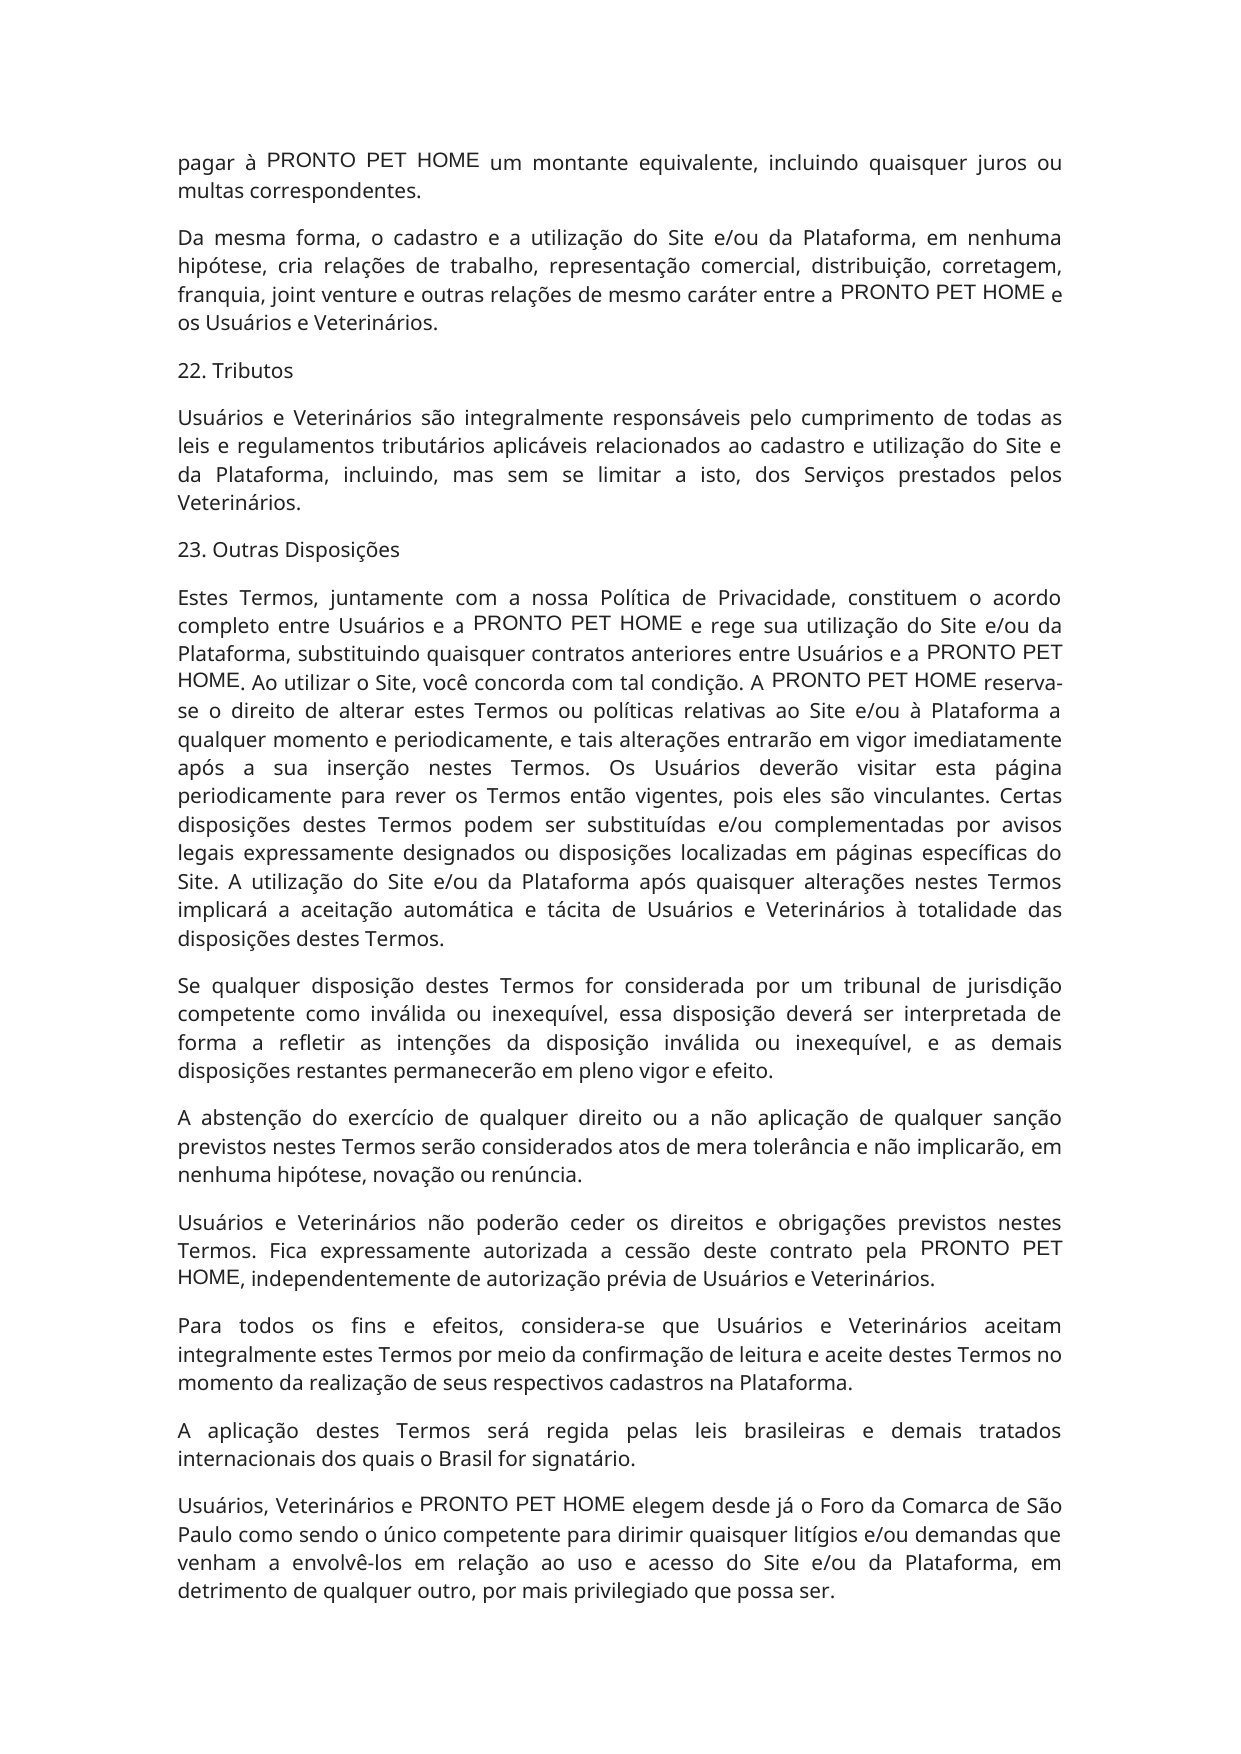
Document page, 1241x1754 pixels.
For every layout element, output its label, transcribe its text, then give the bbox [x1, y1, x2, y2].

text Para todos os fins e efeitos, considera-se que Usuários e Veterinários aceitam integralmente estes Termos por meio da confirmação de leitura e aceite destes Termos no momento da realização de seus respectivos cadastros na Plataforma. [177, 1312, 1063, 1397]
text Estes Termos, juntamente com a nossa Política de Privacidade, constituem o acordo completo entre Usuários e a PRONTO PET HOME e rege sua utilização do Site e/ou da Plataforma, substituindo quaisquer contratos anteriores entre Usuários e a PRONTO PET HOME. Ao utilizar o Site, você concorda com tal condição. A PRONTO PET HOME reserva-se o direito de alterar estes Termos ou políticas relativas ao Site e/ou à Plataforma a qualquer momento e periodicamente, e tais alterações entrarão em vigor imediatamente após a sua inserção nestes Termos. Os Usuários deverão visitar esta página periodicamente para rever os Termos então vigentes, pois eles são vinculantes. Certas disposições destes Termos podem ser substituídas e/ou complementadas por avisos legais expressamente designados ou disposições localizadas em páginas específicas do Site. A utilização do Site e/ou da Plataforma após quaisquer alterações nestes Termos implicará a aceitação automática e tácita de Usuários e Veterinários à totalidade das disposições destes Termos. [177, 583, 1063, 952]
text 22. Tributos [177, 356, 1063, 384]
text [177, 148, 1063, 204]
text Se qualquer disposição destes Termos for considerada por um tribunal de jurisdição competente como inválida ou inexequível, essa disposição deverá ser interpretada de forma a refletir as intenções da disposição inválida ou inexequível, e as demais disposições restantes permanecerão em pleno vigor e efeito. [177, 971, 1063, 1085]
text A aplicação destes Termos será regida pelas leis brasileiras e demais tratados internacionais dos quais o Brasil for signatário. [177, 1416, 1063, 1473]
text Da mesma forma, o cadastro e a utilização do Site e/ou da Plataforma, em nenhuma hipótese, cria relações de trabalho, representação comercial, distribuição, corretagem, franquia, joint venture e outras relações de mesmo caráter entre a PRONTO PET HOME e os Usuários e Veterinários. [177, 223, 1063, 337]
text Usuários e Veterinários são integralmente responsáveis pelo cumprimento de todas as leis e regulamentos tributários aplicáveis relacionados ao cadastro e utilização do Site e da Plataforma, incluindo, mas sem se limitar a isto, dos Serviços prestados pelos Veterinários. [177, 403, 1063, 517]
text Usuários, Veterinários e PRONTO PET HOME elegem desde já o Foro da Comarca de São Paulo como sendo o único competente para dirimir quaisquer litígios e/ou demandas que venham a envolvê-los em relação ao uso e acesso do Site e/ou da Plataforma, em detrimento de qualquer outro, por mais privilegiado que possa ser. [177, 1491, 1063, 1605]
text Usuários e Veterinários não poderão ceder os direitos e obrigações previstos nestes Termos. Fica expressamente autorizada a cessão deste contrato pela PRONTO PET HOME, independentemente de autorização prévia de Usuários e Veterinários. [177, 1208, 1063, 1293]
text 23. Outras Disposições [177, 535, 1063, 564]
text A abstenção do exercício de qualquer direito ou a não aplicação de qualquer sanção previstos nestes Termos serão considerados atos de mera tolerância e não implicarão, em nenhuma hipótese, novação ou renúncia. [177, 1103, 1063, 1189]
